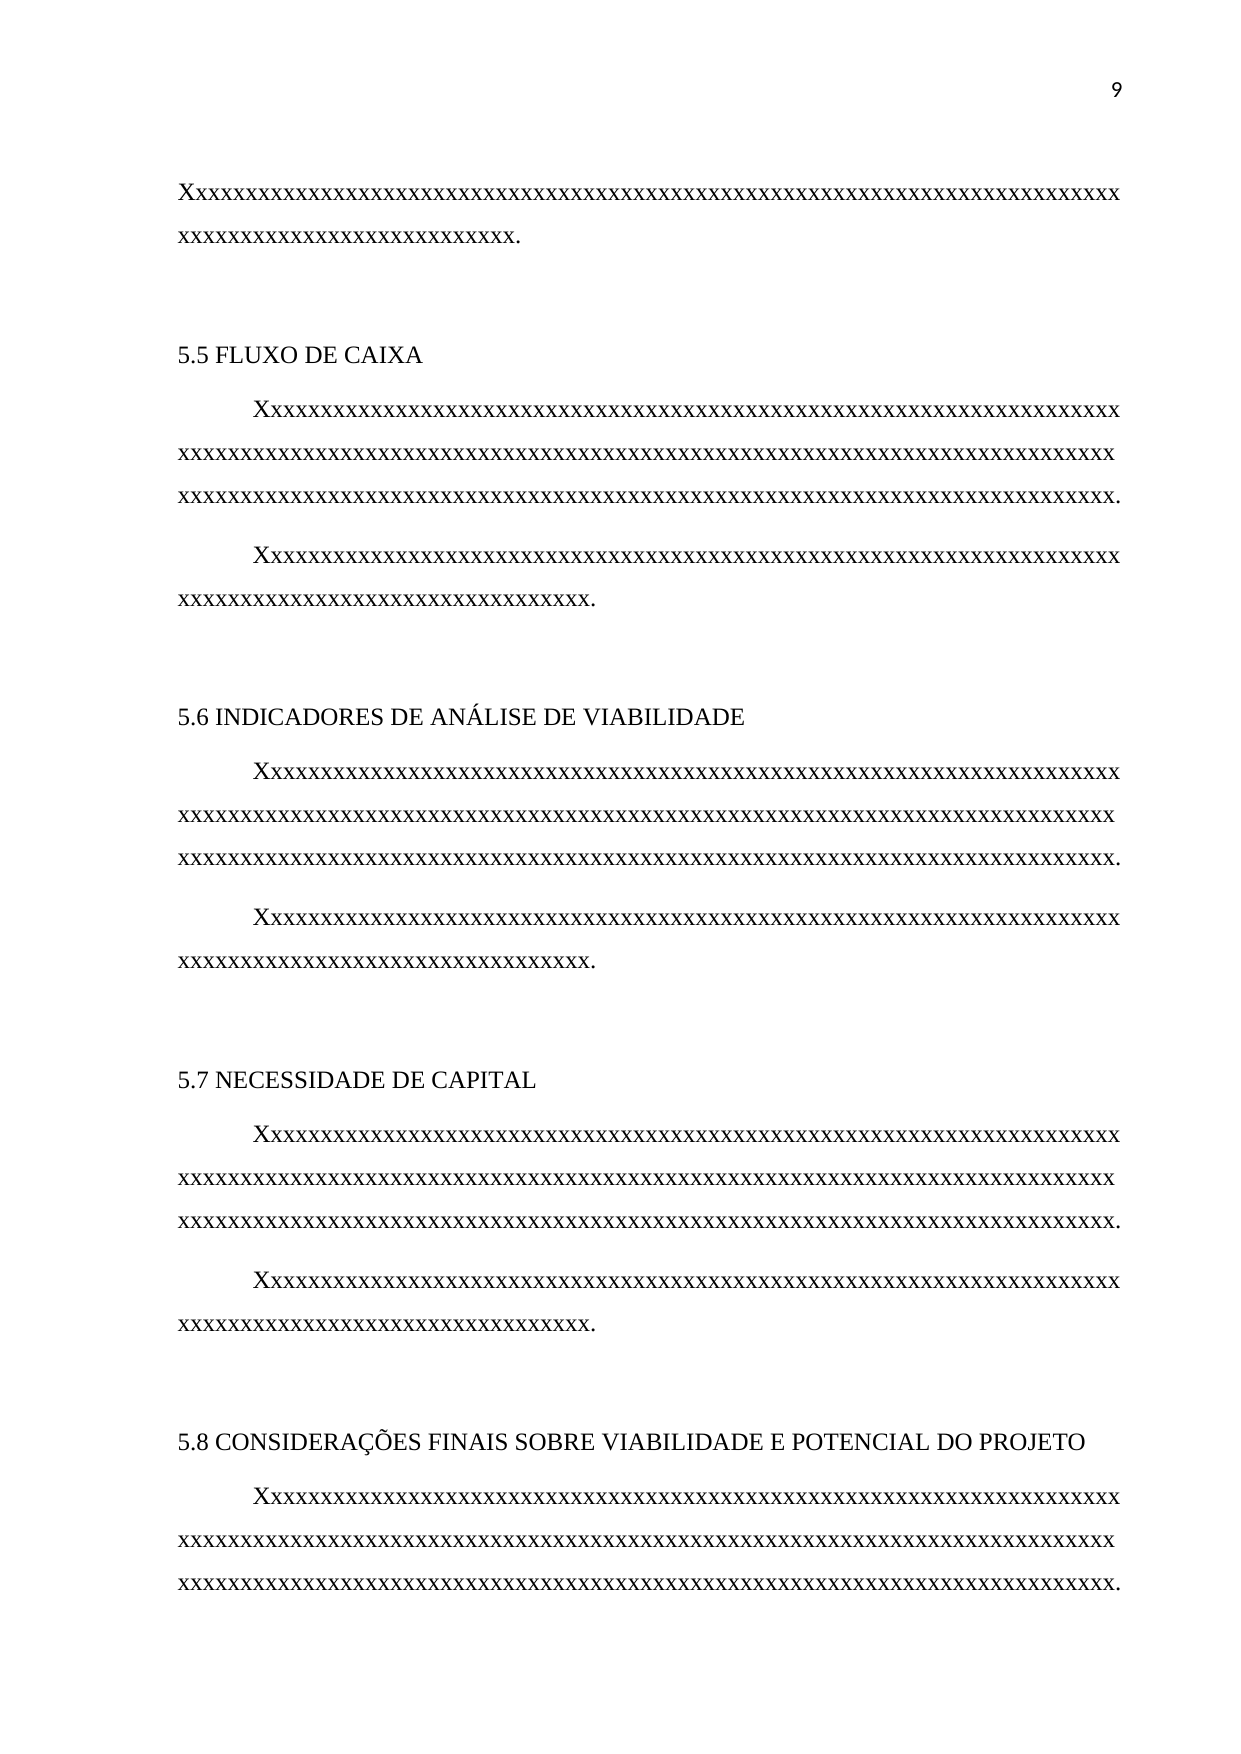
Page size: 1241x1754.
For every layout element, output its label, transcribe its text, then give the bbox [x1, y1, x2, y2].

text Xxxxxxxxxxxxxxxxxxxxxxxxxxxxxxxxxxxxxxxxxxxxxxxxxxxxxxxxxxxxxxxxxxxxxxxxxxxxxxxxxxxxxxxxxxxxxxxxxxxxxx. [177, 177, 1122, 249]
subtitle 5.8 CONSIDERAÇÕES FINAIS SOBRE VIABILIDADE E POTENCIAL DO PROJETO [177, 1427, 1122, 1456]
subtitle 5.6 INDICADORES DE ANÁLISE DE VIABILIDADE [177, 702, 1122, 731]
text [177, 394, 1122, 509]
subtitle 5.7 NECESSIDADE DE CAPITAL [177, 1065, 1122, 1094]
text Xxxxxxxxxxxxxxxxxxxxxxxxxxxxxxxxxxxxxxxxxxxxxxxxxxxxxxxxxxxxxxxxxxxxxxxxxxxxxxxxxxxxxxxxxxxxxxxxxxxxxx. [177, 540, 1122, 612]
text Xxxxxxxxxxxxxxxxxxxxxxxxxxxxxxxxxxxxxxxxxxxxxxxxxxxxxxxxxxxxxxxxxxxxxxxxxxxxxxxxxxxxxxxxxxxxxxxxxxxxxx. [177, 902, 1122, 974]
subtitle 5.5 FLUXO DE CAIXA [177, 340, 1122, 369]
text Xxxxxxxxxxxxxxxxxxxxxxxxxxxxxxxxxxxxxxxxxxxxxxxxxxxxxxxxxxxxxxxxxxxxxxxxxxxxxxxxxxxxxxxxxxxxxxxxxxxxxx. [177, 1265, 1122, 1337]
